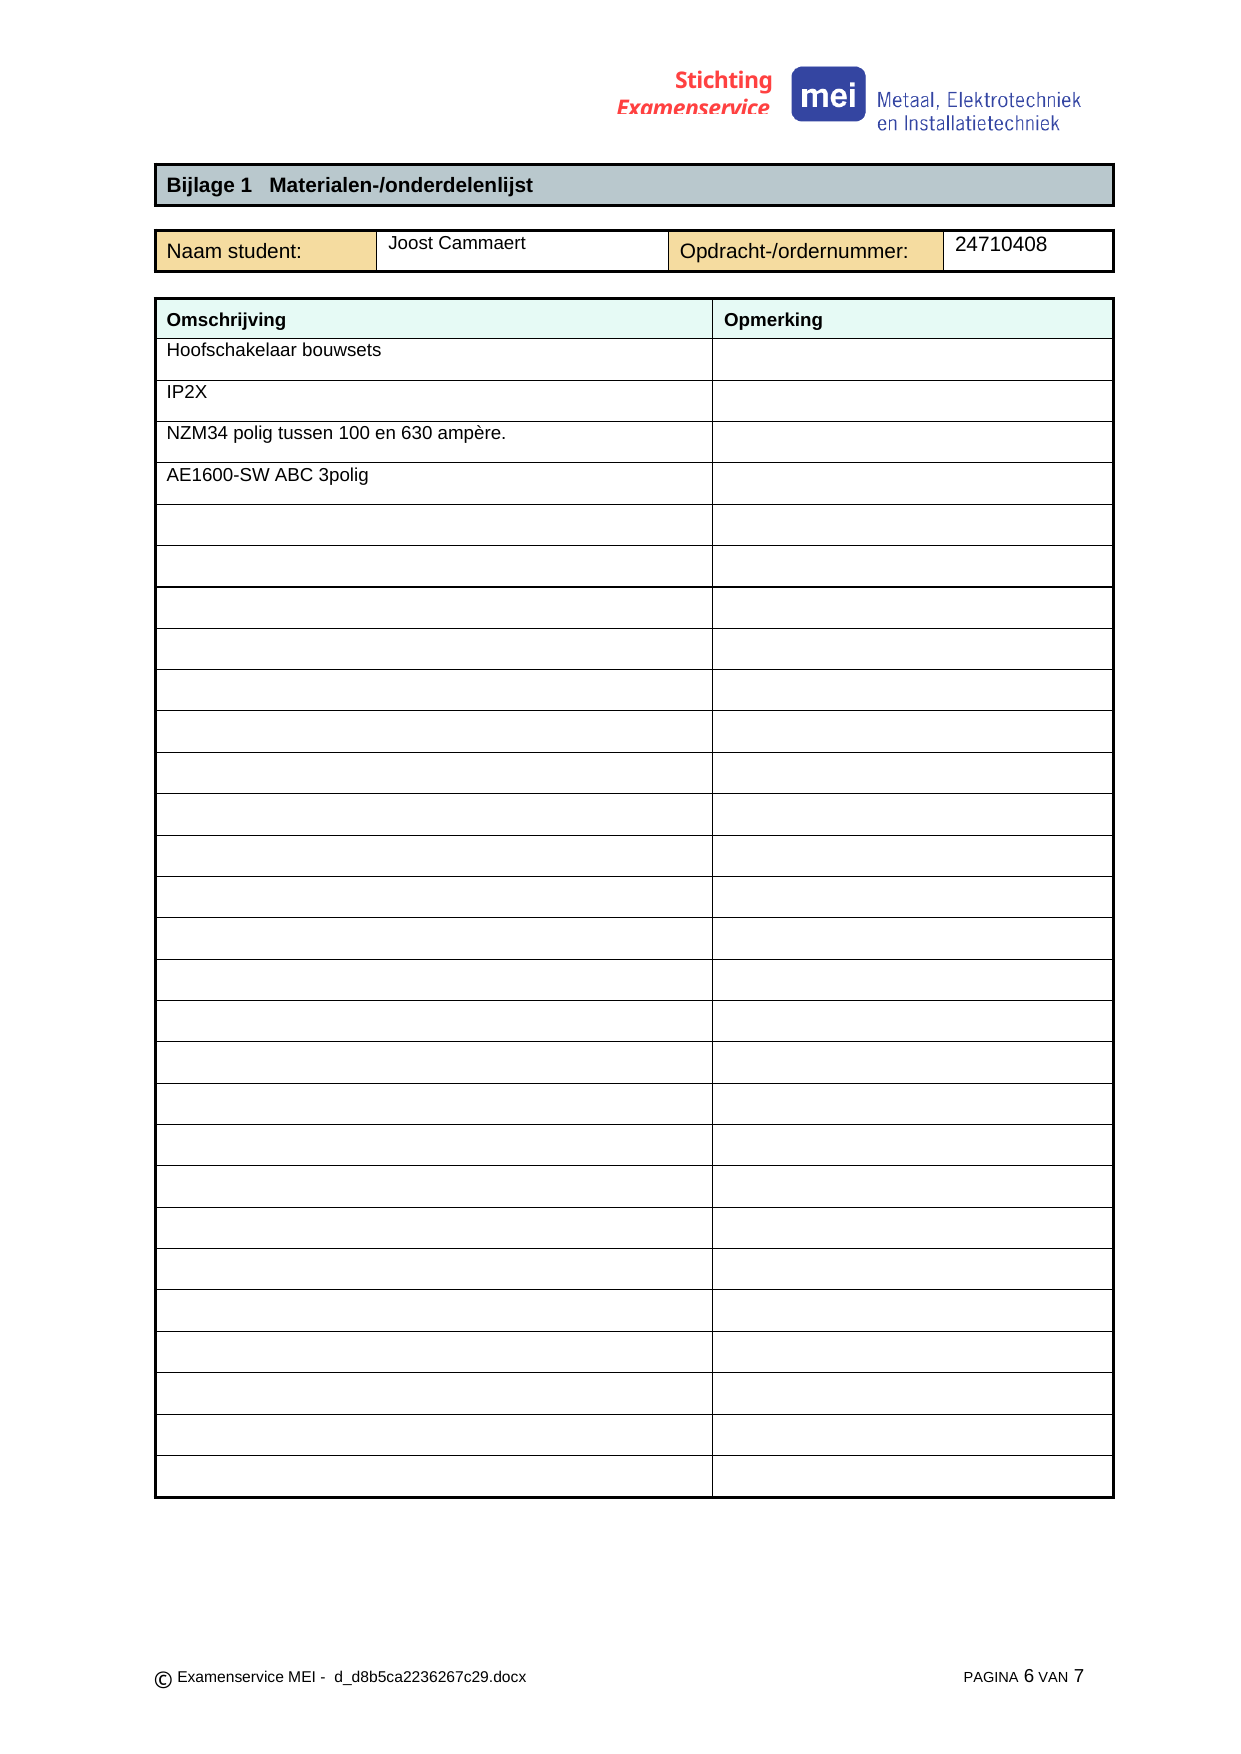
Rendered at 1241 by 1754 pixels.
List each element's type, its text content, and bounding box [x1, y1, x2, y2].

table_cell [157, 960, 712, 1000]
table_cell NZM34 polig tussen 100 en 630 ampère. [157, 422, 712, 462]
table_cell [713, 1001, 1112, 1041]
table_cell [157, 1415, 712, 1455]
table_header Naam student: [157, 232, 376, 270]
table_cell [157, 836, 712, 876]
table_cell [157, 794, 712, 834]
table_cell [713, 381, 1112, 421]
table_cell [157, 1166, 712, 1207]
table_cell [713, 629, 1112, 669]
table_cell AE1600-SW ABC 3polig [157, 463, 712, 504]
table_cell [157, 877, 712, 917]
table_cell [157, 1456, 712, 1496]
table_cell Hoofschakelaar bouwsets [157, 339, 712, 379]
table_cell [157, 629, 712, 669]
table_cell [157, 1084, 712, 1124]
table_cell [713, 753, 1112, 793]
table_cell [713, 836, 1112, 876]
table_cell [157, 918, 712, 958]
table_cell [713, 670, 1112, 710]
table_header Bijlage 1 Materialen-/onderdelenlijst [157, 166, 1112, 204]
table_cell [713, 1166, 1112, 1207]
table_cell [713, 1249, 1112, 1289]
picture [628, 59, 1088, 143]
table_cell [713, 339, 1112, 379]
table_cell [713, 918, 1112, 958]
table_header Omschrijving [157, 300, 712, 338]
table_cell [157, 1290, 712, 1331]
table_cell [157, 588, 712, 628]
table_cell [713, 422, 1112, 462]
table_cell [157, 753, 712, 793]
table_cell [157, 505, 712, 545]
table_cell [713, 1373, 1112, 1413]
table_header 24710408 [944, 232, 1112, 270]
table_cell [713, 1208, 1112, 1248]
table_cell [713, 1084, 1112, 1124]
table_cell [713, 711, 1112, 752]
table_cell [713, 1415, 1112, 1455]
table_cell [713, 960, 1112, 1000]
table_cell [157, 1373, 712, 1413]
table_cell [157, 1001, 712, 1041]
table_cell [157, 546, 712, 586]
table_cell [713, 1332, 1112, 1372]
table_cell [157, 670, 712, 710]
table_cell [157, 1125, 712, 1165]
table_cell [713, 1290, 1112, 1331]
table_cell IP2X [157, 381, 712, 421]
table_header Opdracht-/ordernummer: [669, 232, 943, 270]
table_cell [713, 877, 1112, 917]
table_cell [713, 1042, 1112, 1083]
table_cell [713, 794, 1112, 834]
table_cell [713, 505, 1112, 545]
table_header Opmerking [713, 300, 1112, 338]
table_cell [713, 1125, 1112, 1165]
table_cell [157, 1332, 712, 1372]
table_cell [713, 1456, 1112, 1496]
table_cell [713, 463, 1112, 504]
table_cell [713, 546, 1112, 586]
table_cell [157, 711, 712, 752]
table_cell [713, 588, 1112, 628]
table_cell [157, 1042, 712, 1083]
table_cell [157, 1249, 712, 1289]
table_cell [157, 1208, 712, 1248]
table_header Joost Cammaert [377, 232, 668, 270]
